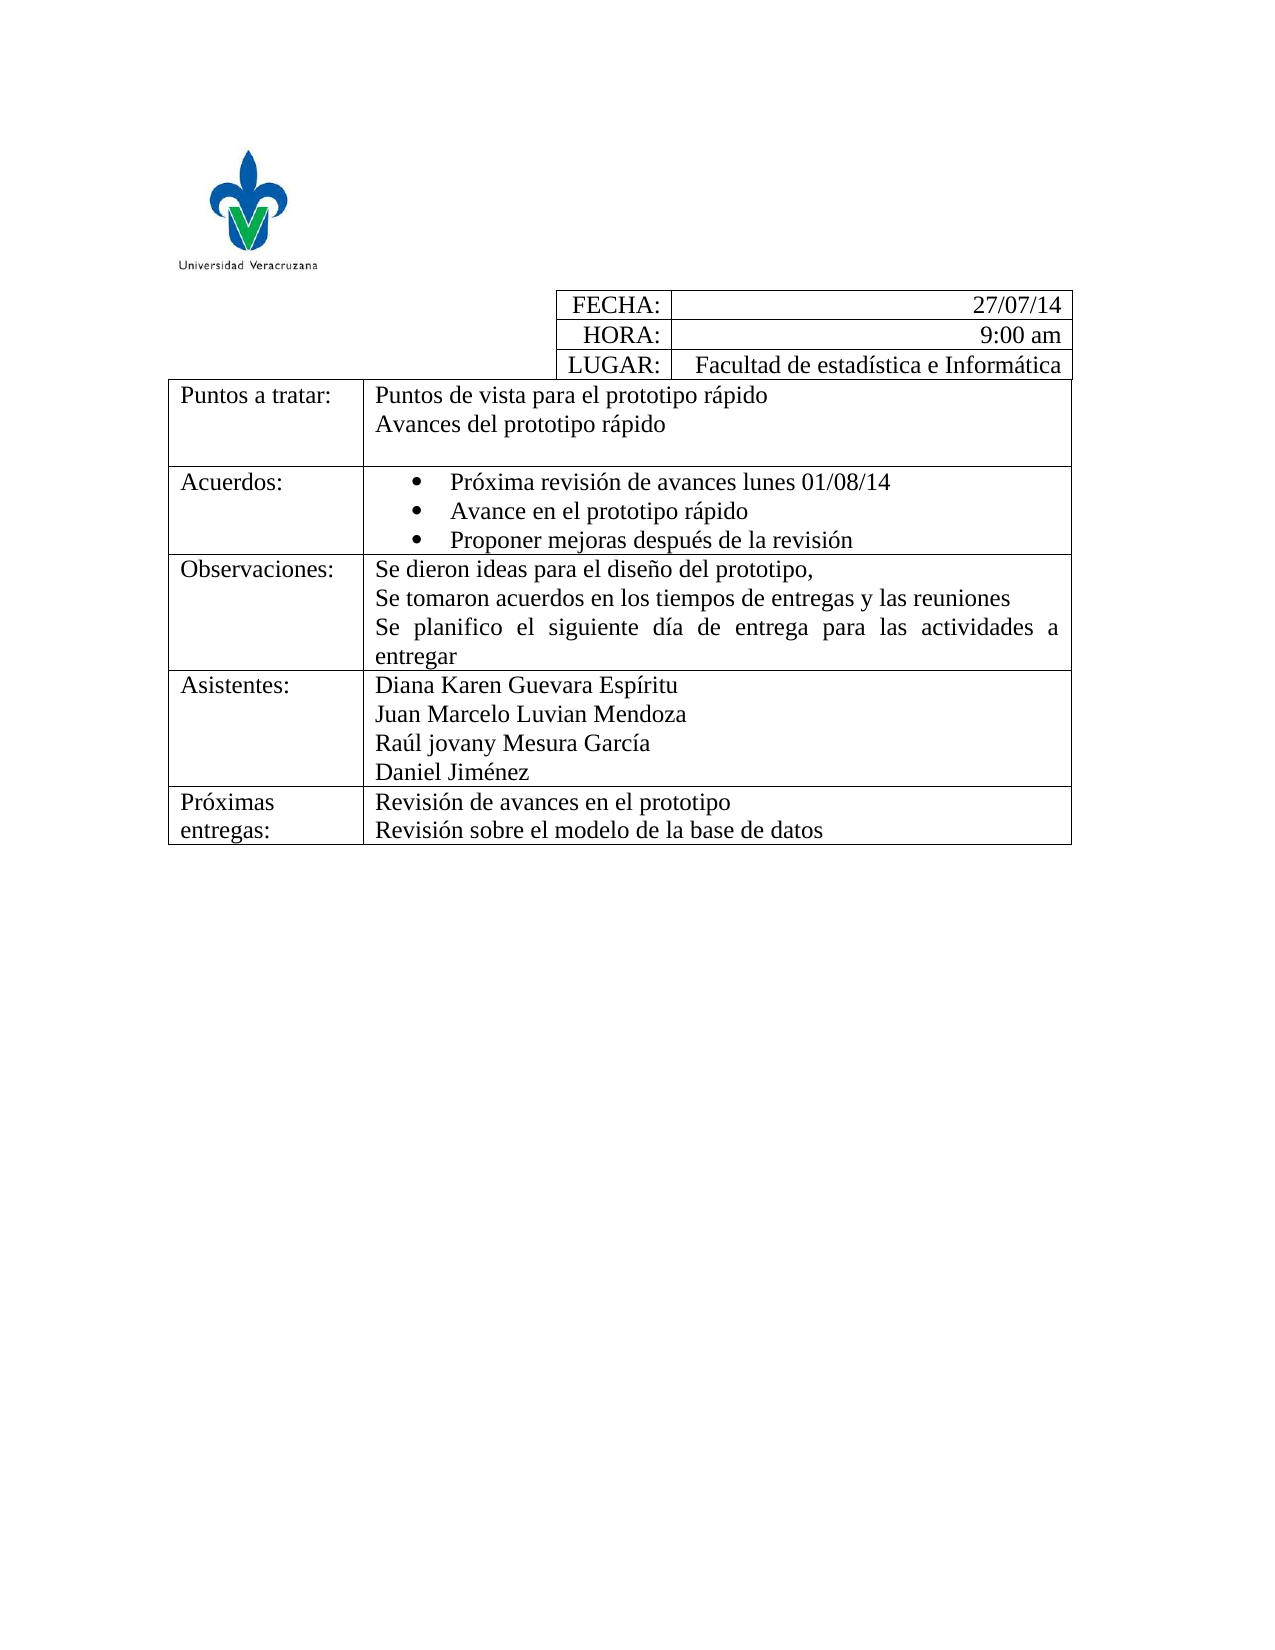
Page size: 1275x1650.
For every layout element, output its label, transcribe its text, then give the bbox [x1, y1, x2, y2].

table_cell Asistentes: [169, 671, 363, 786]
table_cell Puntos a tratar: [169, 380, 363, 466]
table_cell Observaciones: [169, 555, 363, 669]
table_cell Se dieron ideas para el diseño del prototipo, Se tomaron acuerdos en los tiempos de entregas y las reuniones Se planifico el siguiente día de entrega para las actividades a entregar [364, 555, 1071, 669]
table_cell Acuerdos: [169, 467, 363, 553]
table_cell Próximas entregas: [169, 787, 363, 844]
table_cell Revisión de avances en el prototipo Revisión sobre el modelo de la base de datos [364, 787, 1071, 844]
table_cell Diana Karen Guevara Espíritu Juan Marcelo Luvian Mendoza Raúl jovany Mesura García Daniel Jiménez [364, 671, 1071, 786]
table_cell Puntos de vista para el prototipo rápido Avances del prototipo rápido [364, 380, 1071, 466]
table_cell HORA: [557, 320, 671, 349]
table_cell Facultad de estadística e Informática [672, 350, 1072, 379]
table_cell LUGAR: [557, 350, 671, 379]
table_cell Próxima revisión de avances lunes 01/08/14 Avance en el prototipo rápido Proponer mejoras después de la revisión [364, 467, 1071, 553]
table_header FECHA: [557, 291, 671, 319]
table_header 27/07/14 [672, 291, 1072, 319]
table_cell 9:00 am [672, 320, 1072, 349]
picture [177, 147, 319, 271]
